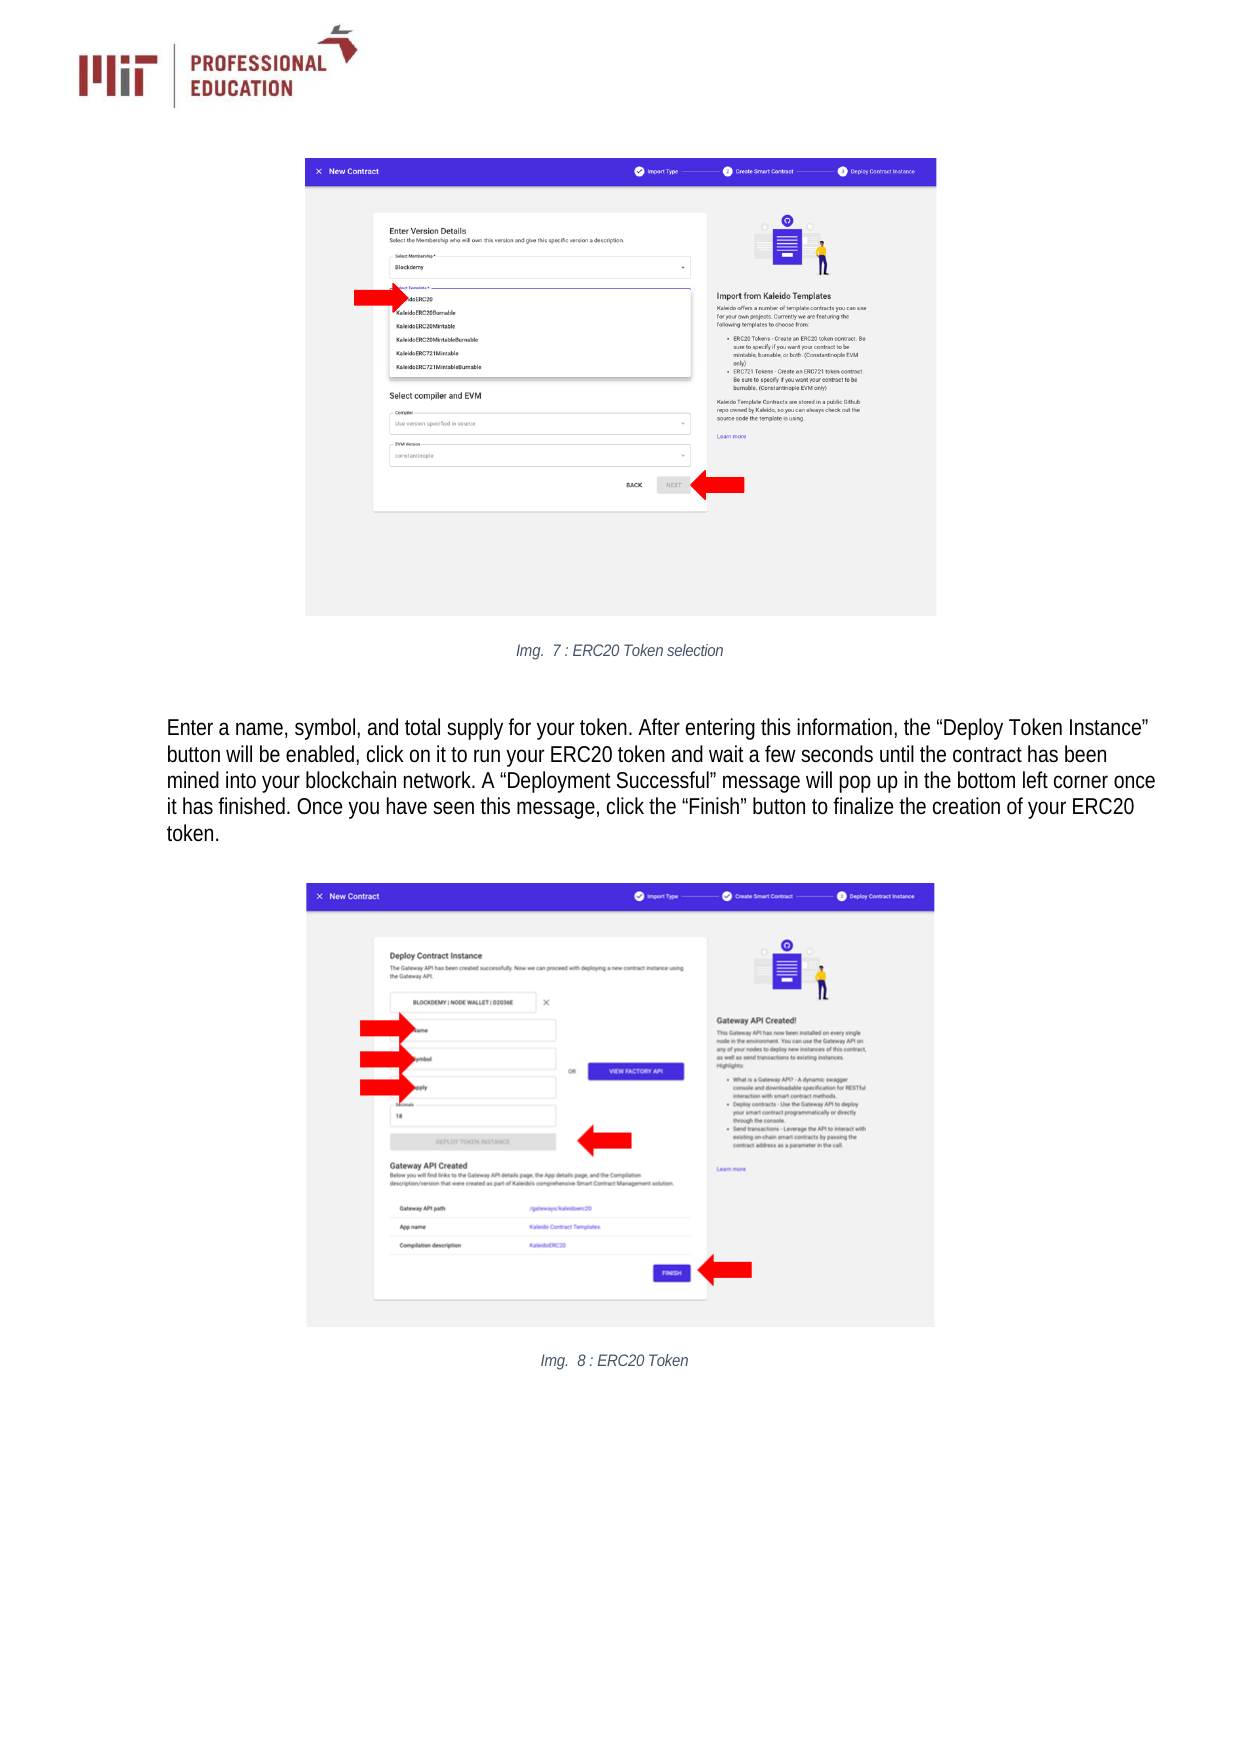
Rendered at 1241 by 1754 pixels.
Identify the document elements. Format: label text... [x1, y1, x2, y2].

picture [306, 883, 935, 1327]
text Img. 8: ERC20 Token [167, 1350, 1064, 1369]
picture [305, 158, 937, 616]
text Enter a name, symbol, and total supply for your token. After entering this information, the “Deploy Token Instance” button will be enabled, click on it to run your ERC20 token and wait a few seconds until the contract has been mined into your blockchain network. A “Deployment Successful” message will pop up in the bottom left corner once it has finished. Once you have seen this message, click the “Finish” button to finalize the creation of your ERC20 token. [167, 714, 1163, 846]
picture [77, 22, 367, 112]
table_header Img. 7: ERC20 Token selection [177, 138, 1164, 663]
